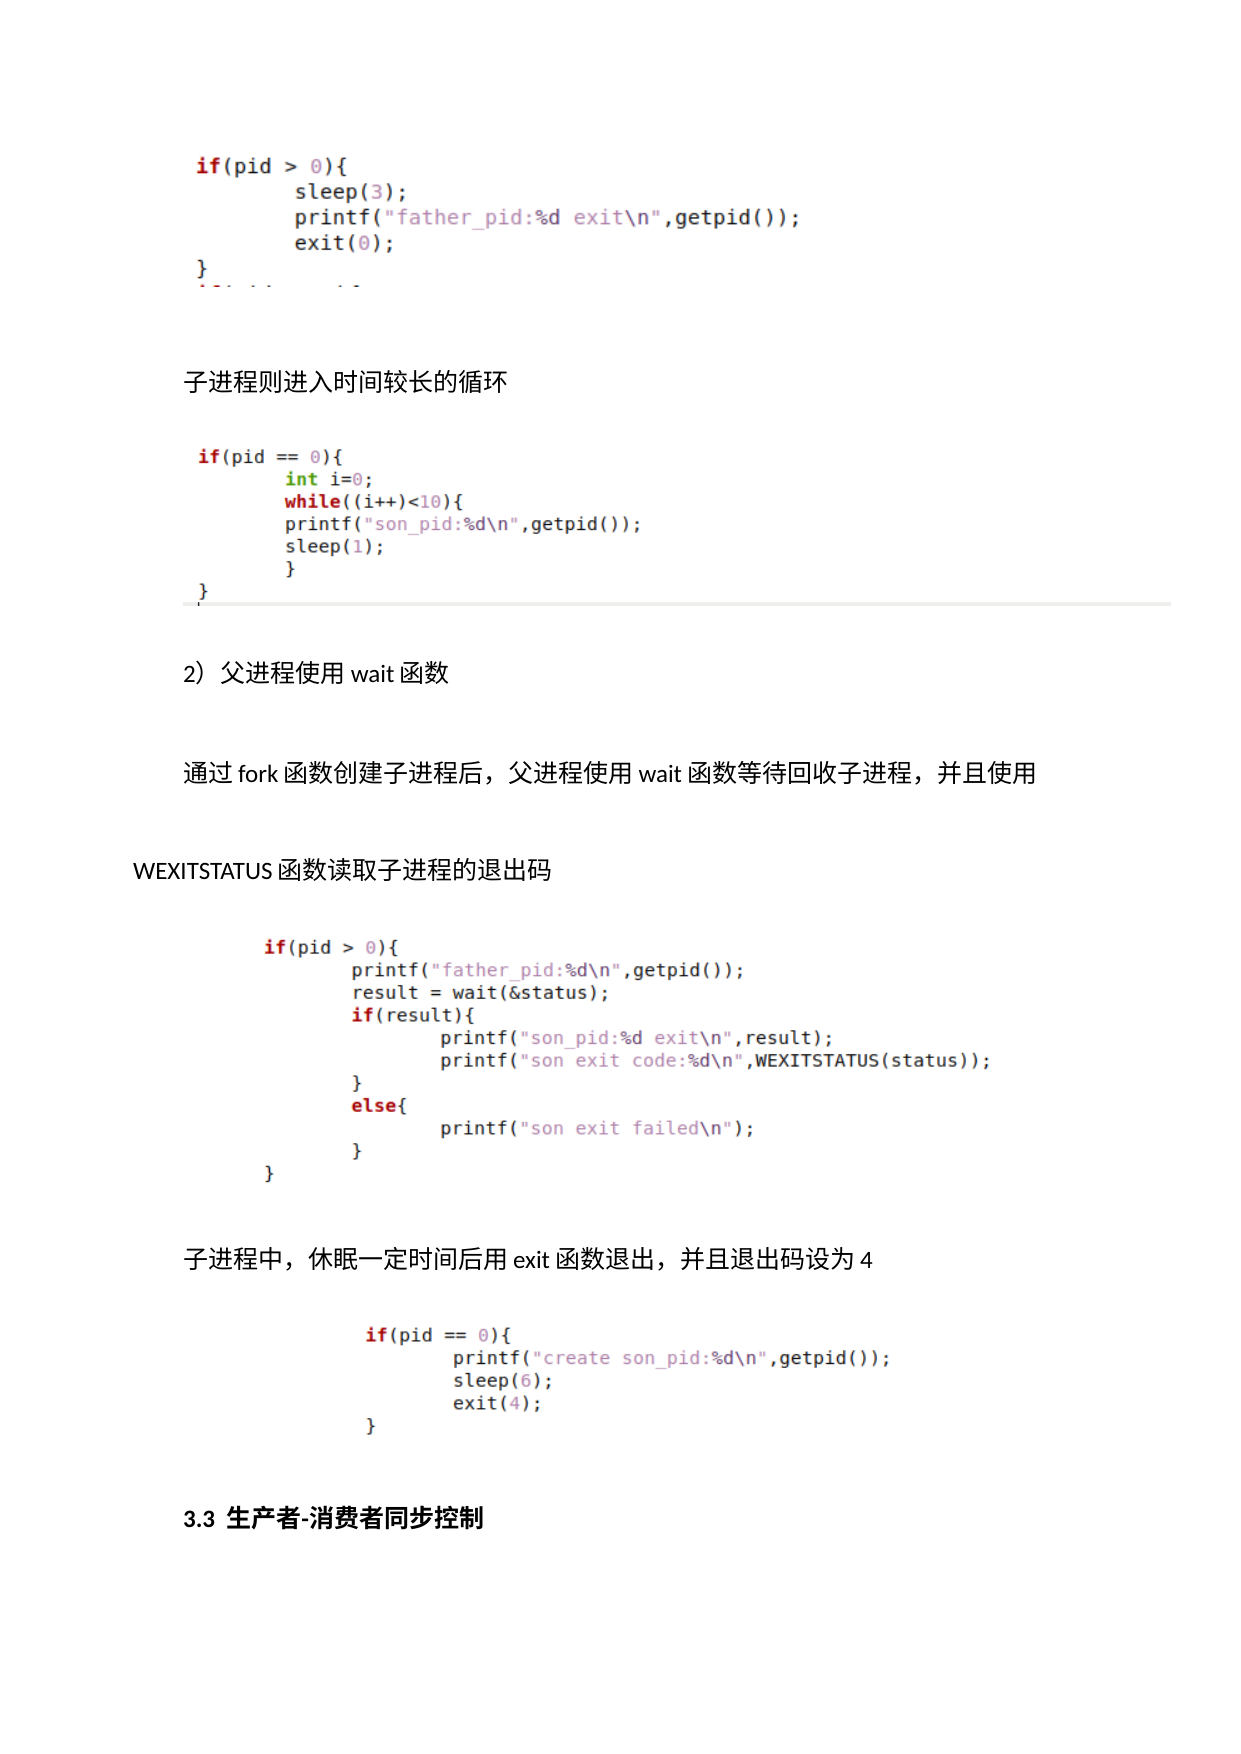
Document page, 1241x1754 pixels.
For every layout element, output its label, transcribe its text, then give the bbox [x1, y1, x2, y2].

picture [182, 447, 1172, 606]
text 通过fork函数创建子进程后，父进程使用wait函数等待回收子进程，并且使用WEXITSTATUS函数读取子进程的退出码 [133, 739, 1122, 901]
text 2）父进程使用wait函数 [133, 639, 1122, 704]
picture [254, 935, 1001, 1186]
text 子进程则进入时间较长的循环 [133, 348, 1122, 413]
picture [182, 155, 1173, 287]
picture [353, 1324, 902, 1446]
text 子进程中，休眠一定时间后用exit函数退出，并且退出码设为4 [133, 1225, 1122, 1290]
text 3.3 生产者-消费者同步控制 [133, 1484, 1122, 1549]
